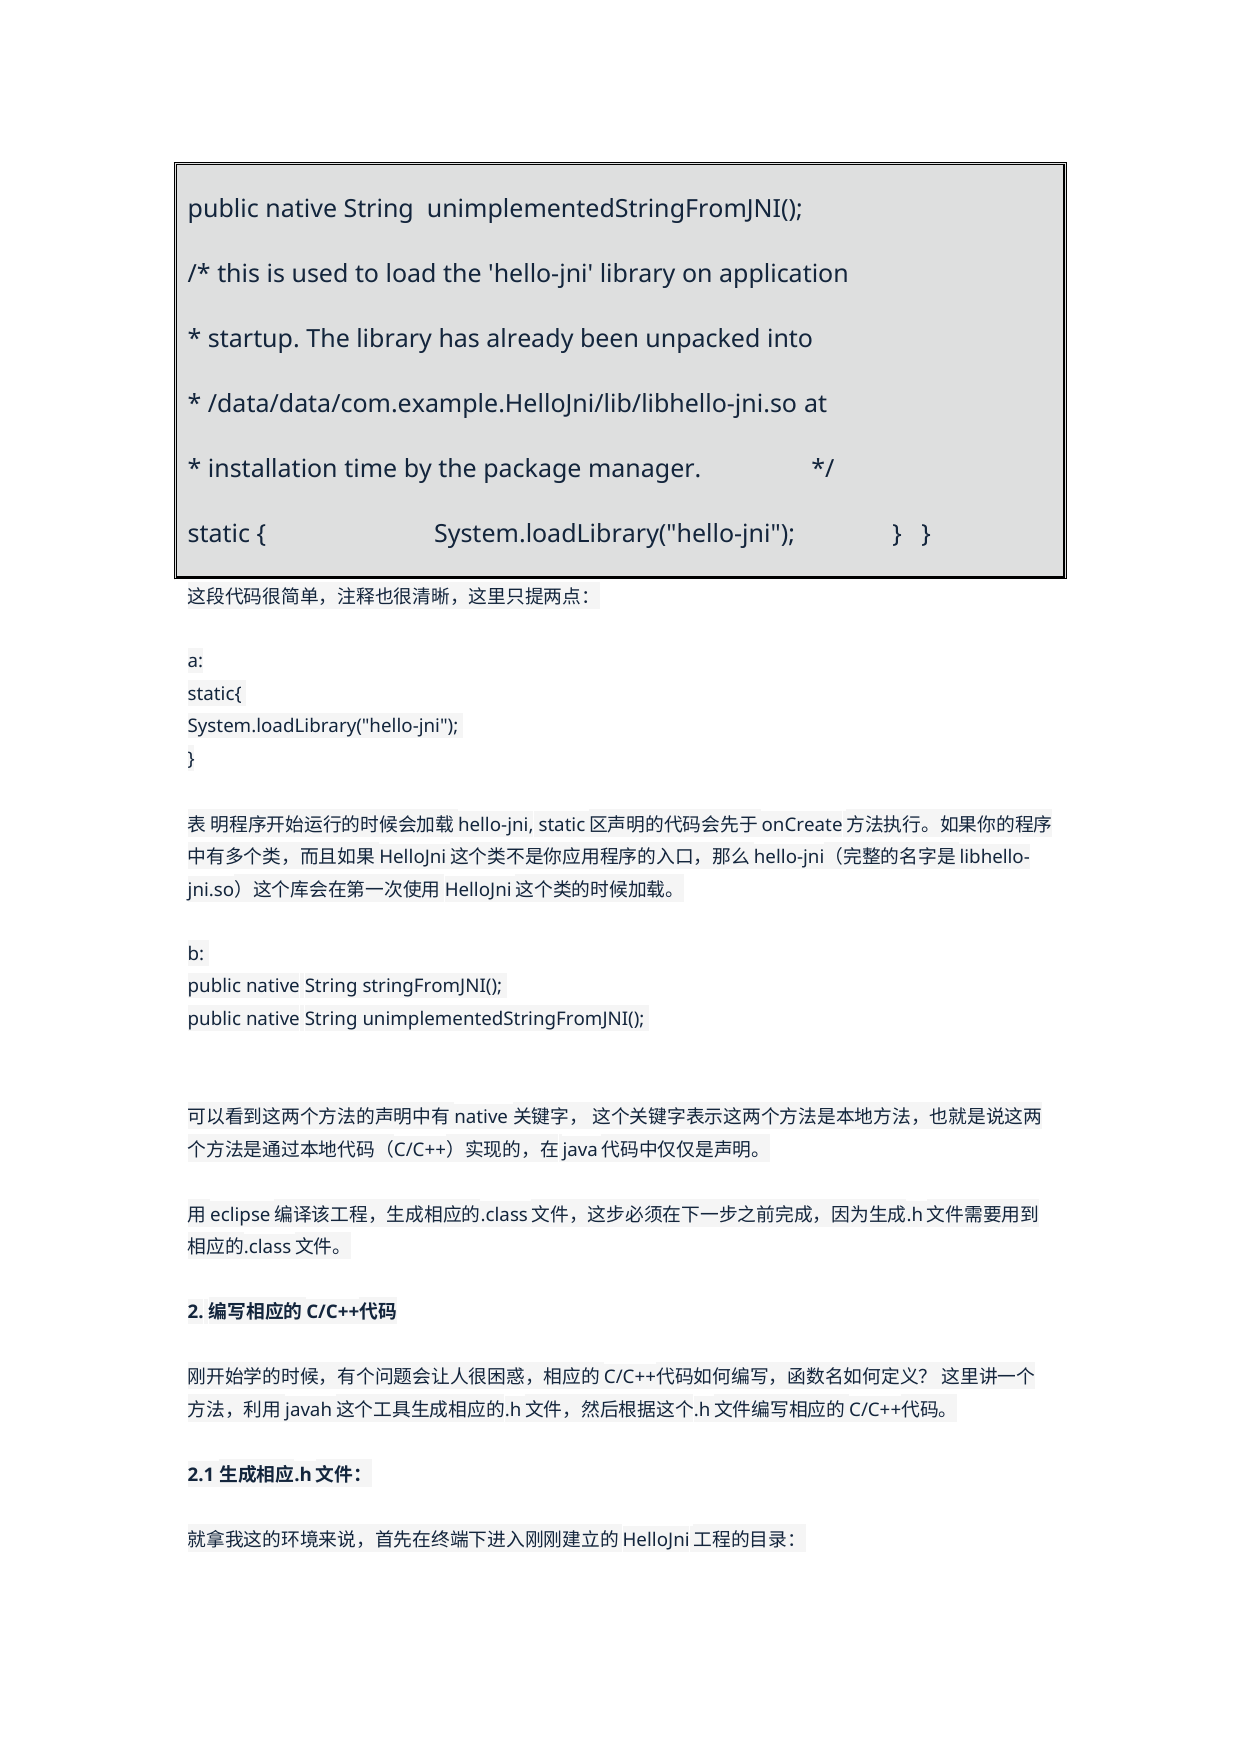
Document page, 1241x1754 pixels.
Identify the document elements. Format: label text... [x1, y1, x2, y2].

text 这段代码很简单，注释也很清晰，这里只提两点： a: static{ System.loadLibrary("hello-jni"); } 表 明程序开始运行的时候会加载hello-jni, static区声明的代码会先于onCreate方法执行。如果你的程序中有多个类，而且如果 HelloJni这个类不是你应用程序的入口，那么hello-jni（完整的名字是libhello-jni.so）这个库会在第一次使用 HelloJni这个类的时候加载。 b: public native String stringFromJNI(); public native String unimplementedStringFromJNI(); 可以看到这两个方法的声明中有 native 关键字， 这个关键字表示这两个方法是本地方法，也就是说这两个方法是通过本地代码（C/C++）实现的，在java代码中仅仅是声明。 用eclipse编译该工程，生成相应的.class文件，这步必须在下一步之前完成，因为生成.h文件需要用到相应的.class文件。 2. 编写相应的C/C++代码 刚开始学的时候，有个问题会让人很困惑，相应的C/C++代码如何编写，函数名如何定义？ 这里讲一个方法，利用javah这个工具生成相应的.h文件，然后根据这个.h文件编写相应的C/C++代码。 2.1 生成相应.h文件： 就拿我这的环境来说，首先在终端下进入刚刚建立的HelloJni工程的目录： [187, 579, 1053, 1587]
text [177, 165, 1063, 576]
